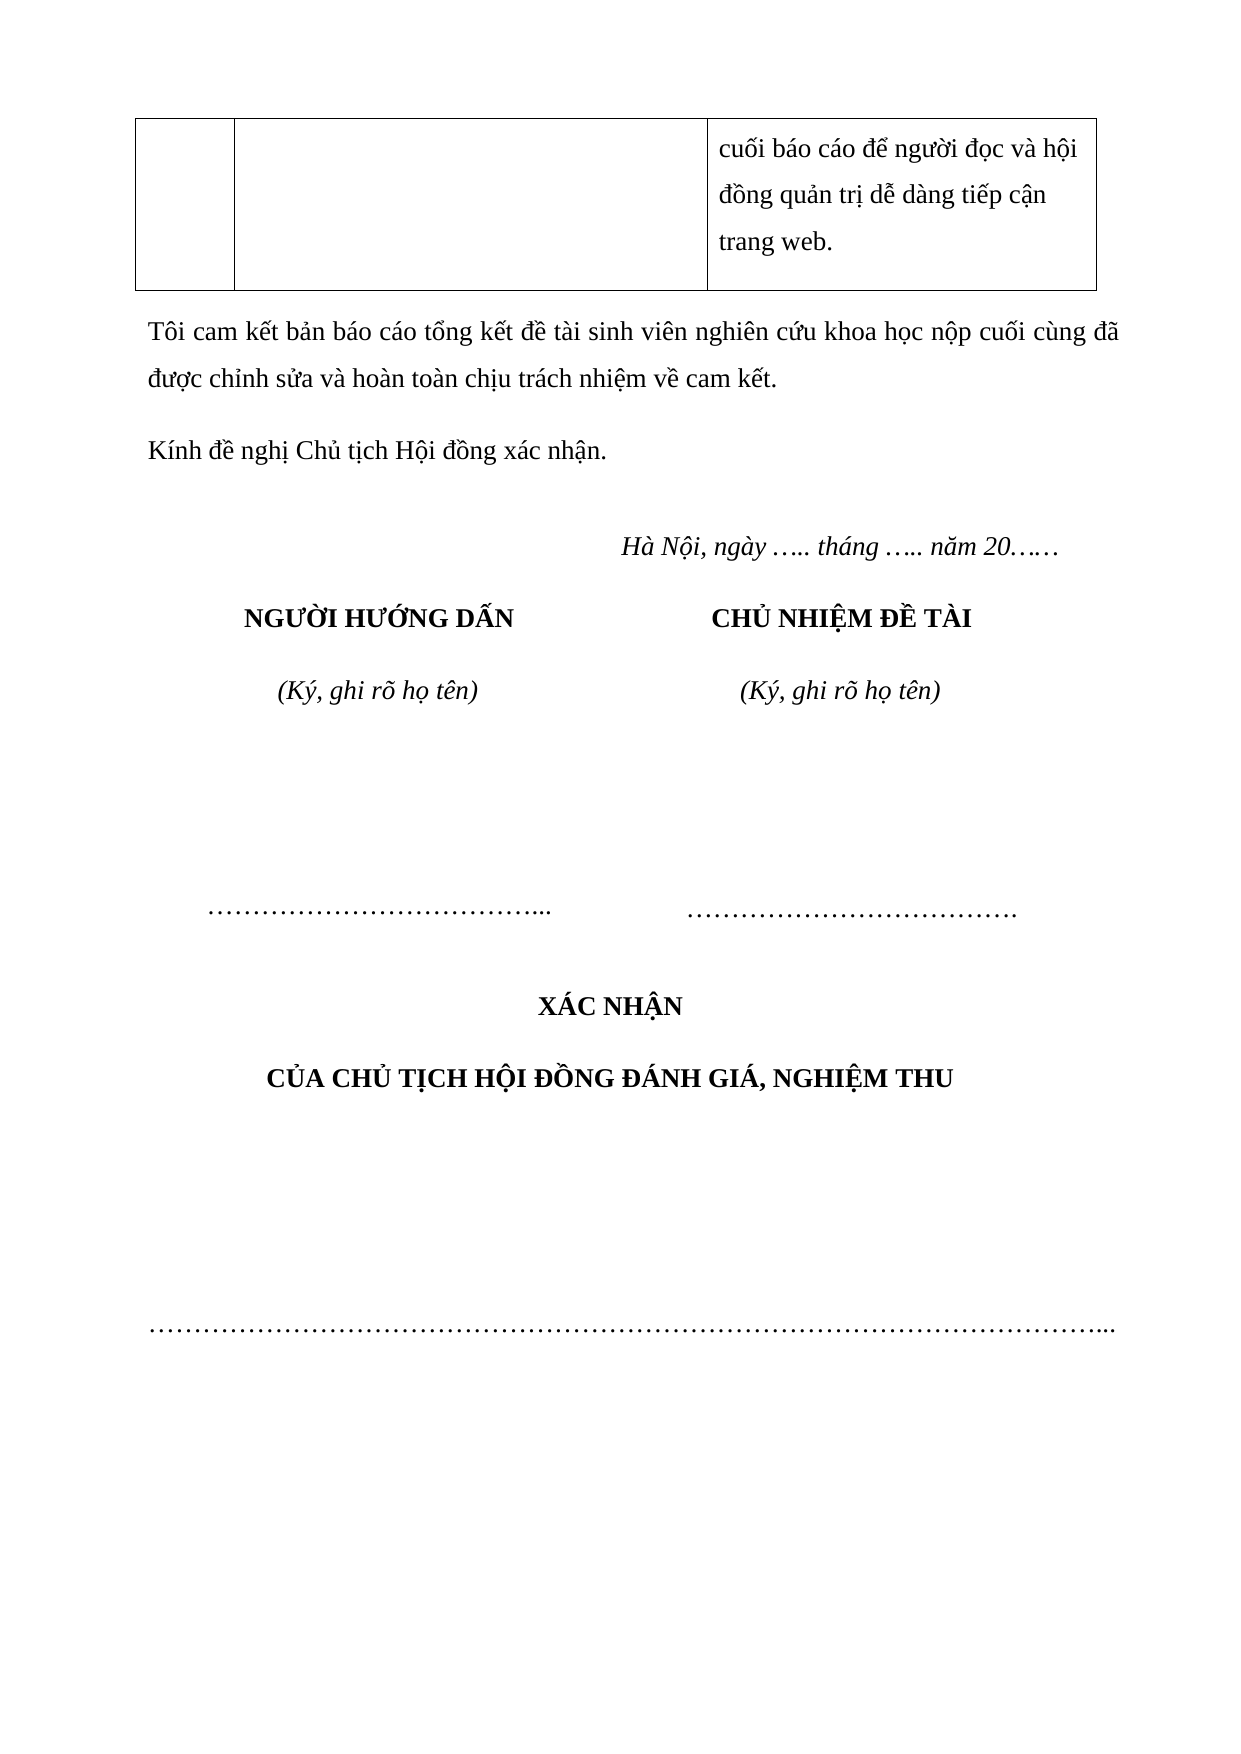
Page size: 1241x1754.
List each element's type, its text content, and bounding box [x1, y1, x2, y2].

text Tôi cam kết bản báo cáo tổng kết đề tài sinh viên nghiên cứu khoa học nộp cuối cùng đã được chỉnh sửa và hoàn toàn chịu trách nhiệm về cam kết. [148, 316, 1122, 393]
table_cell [708, 119, 1096, 289]
table_cell XÁC NHẬN CỦA CHỦ TỊCH HỘI ĐỒNG ĐÁNH GIÁ, NGHIỆM THU [148, 965, 1073, 1135]
text ……………………………………………………………………………………………... [148, 1307, 1122, 1338]
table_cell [235, 119, 707, 289]
table_cell 5 [136, 119, 234, 289]
table_header NGƯỜI HƯỚNG DẤN (Ký, ghi rõ họ tên) ………………………………... [148, 506, 610, 965]
text Kính đề nghị Chủ tịch Hội đồng xác nhận. [148, 434, 1122, 465]
table_header Hà Nội, ngày ….. tháng ….. năm 20…… CHỦ NHIỆM ĐỀ TÀI (Ký, ghi rõ họ tên) ………………………………. [610, 506, 1073, 965]
